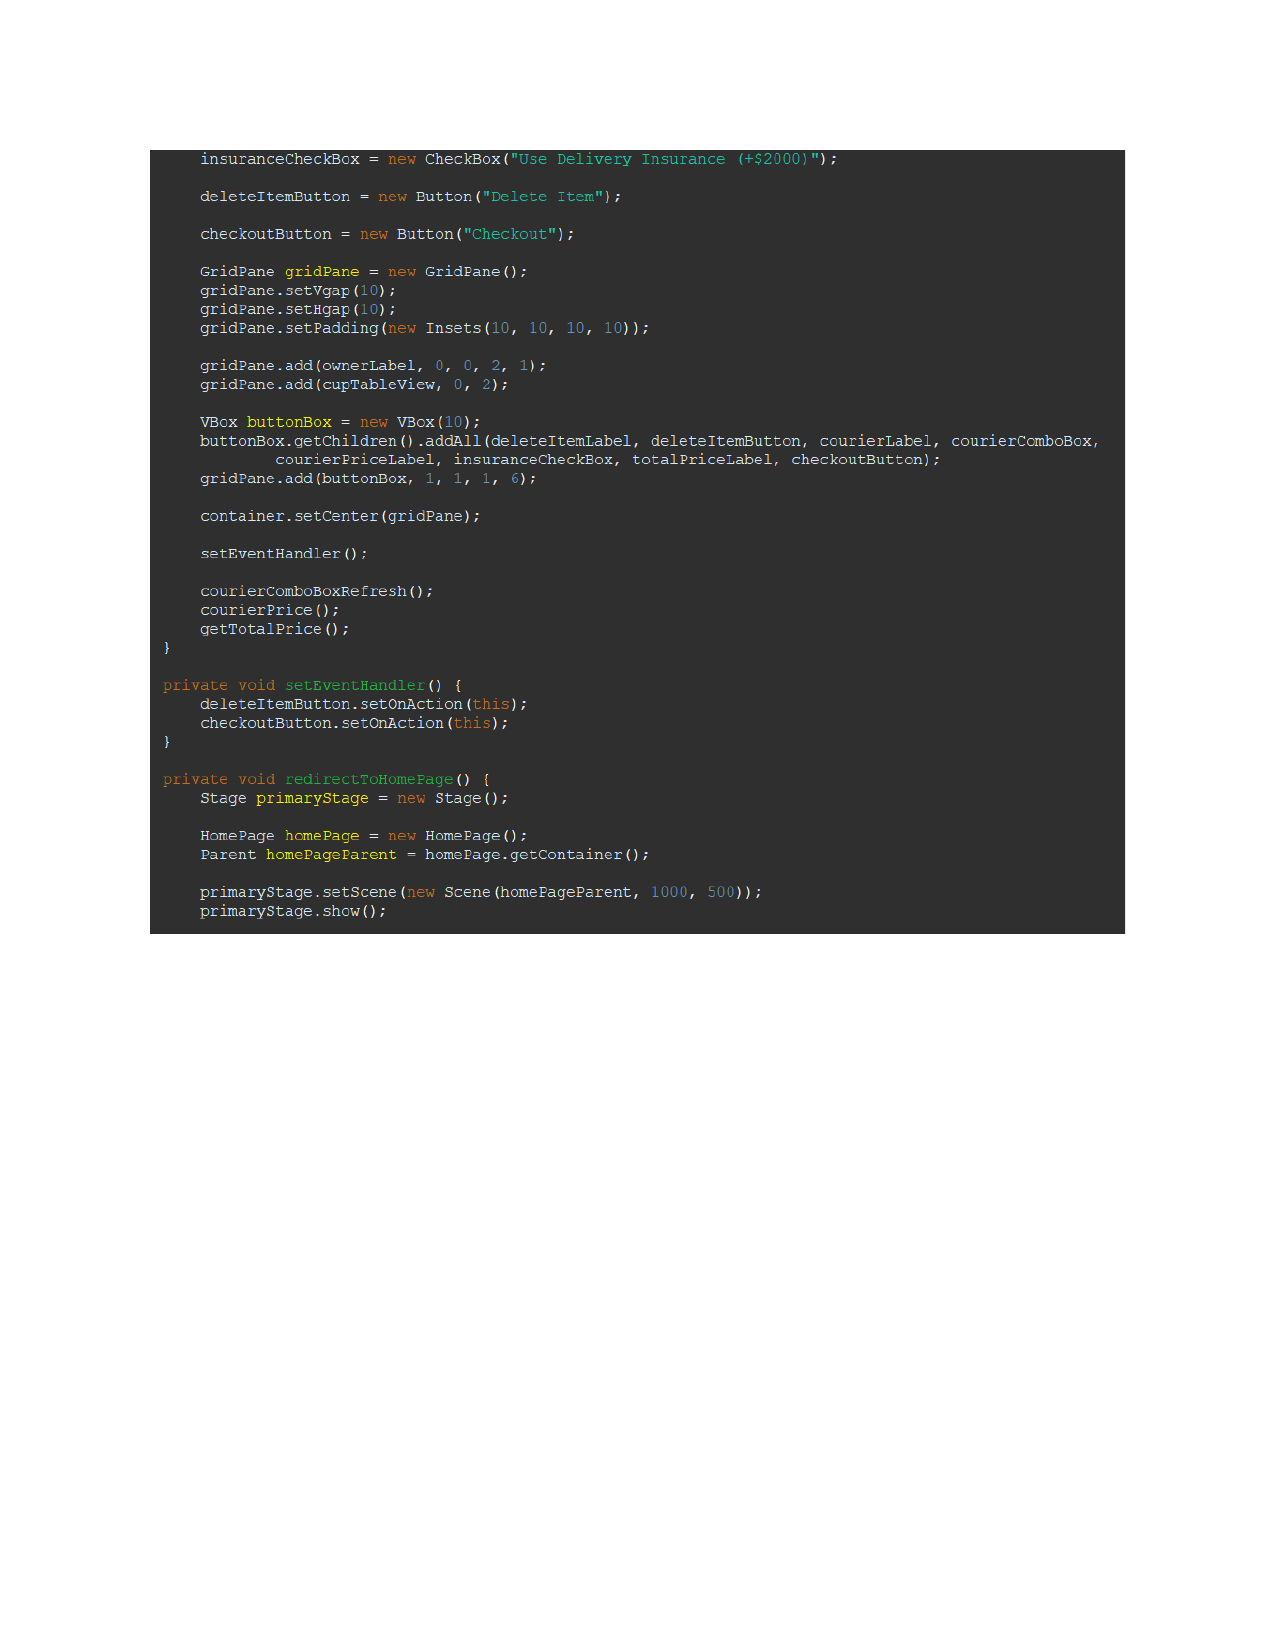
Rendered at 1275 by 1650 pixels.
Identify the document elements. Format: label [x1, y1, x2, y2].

picture [150, 150, 1125, 934]
